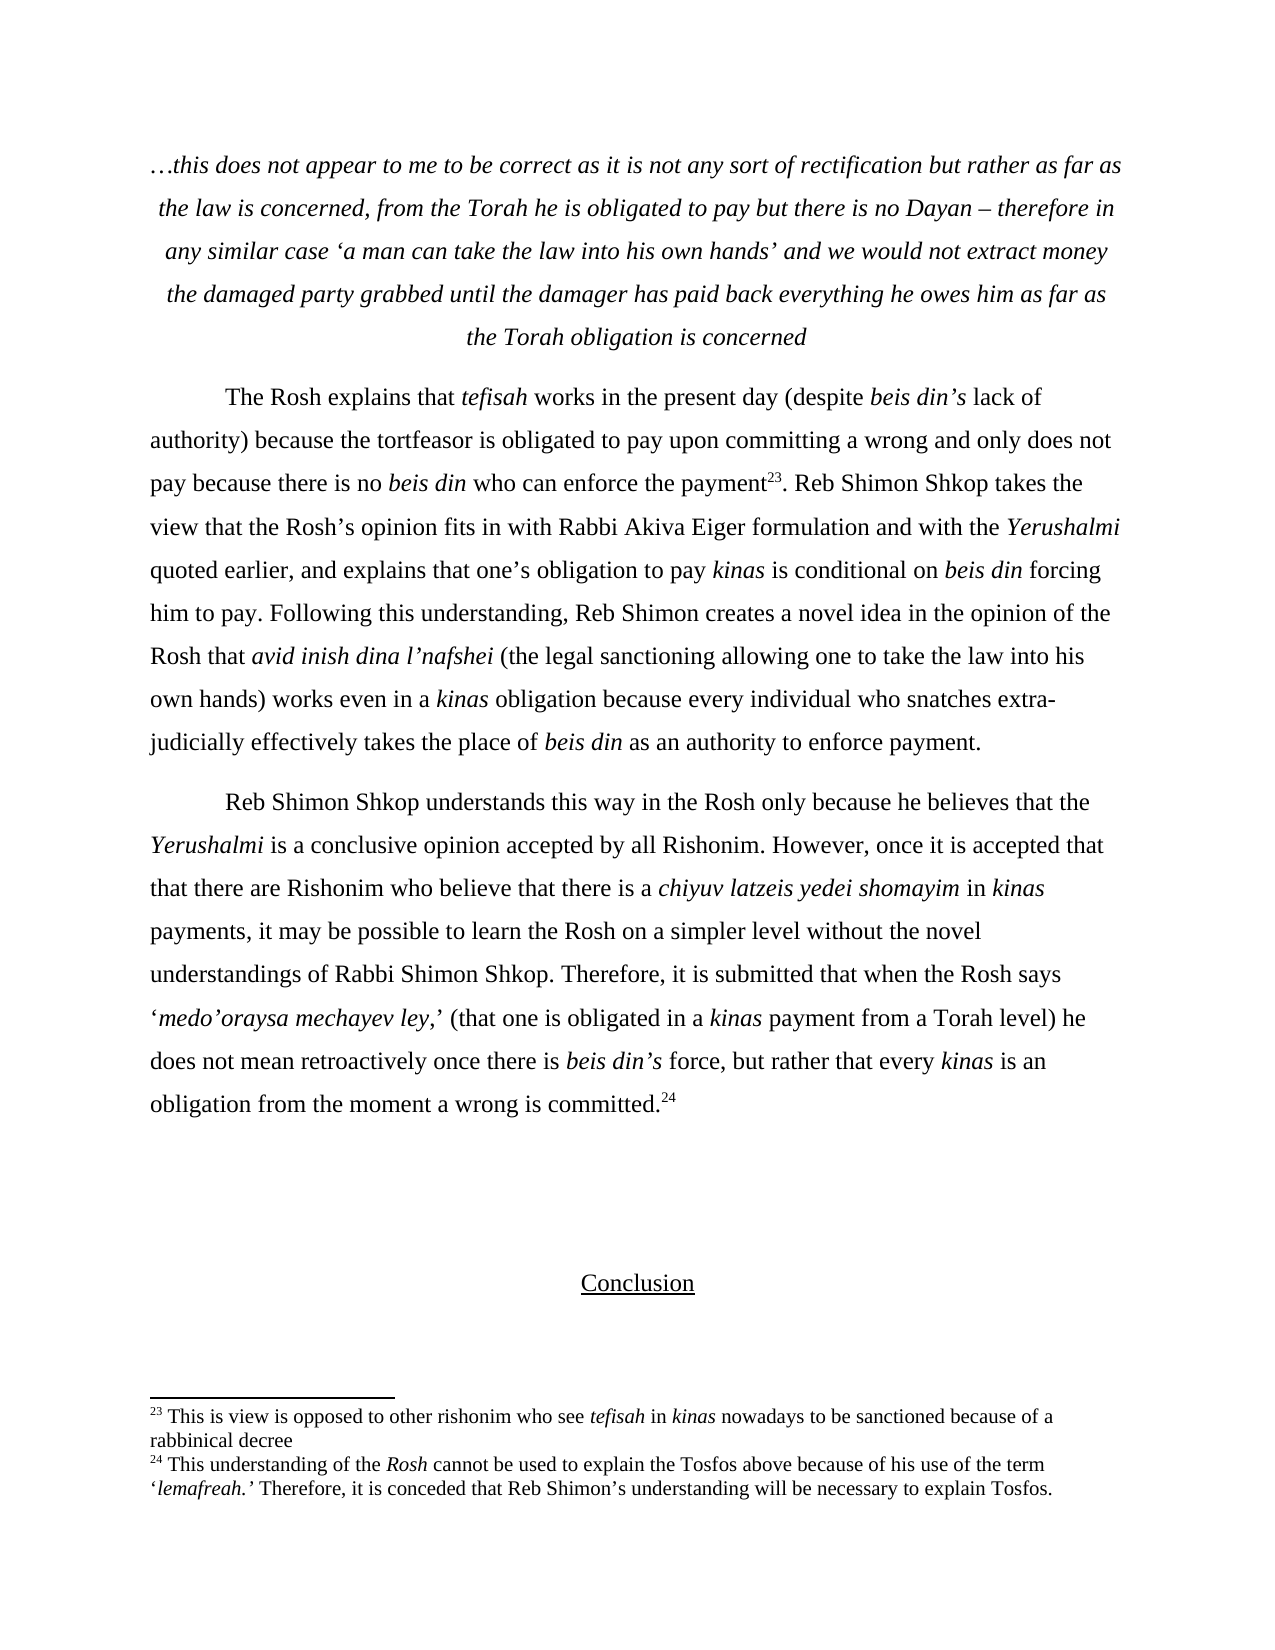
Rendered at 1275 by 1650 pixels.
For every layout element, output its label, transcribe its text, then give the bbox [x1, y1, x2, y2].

text Conclusion [150, 1268, 1125, 1297]
text Reb Shimon Shkop understands this way in the Rosh only because he believes that the Yerushalmi is a conclusive opinion accepted by all Rishonim. However, once it is accepted that that there are Rishonim who believe that there is a chiyuv latzeis yedei shomayim in kinas payments, it may be possible to learn the Rosh on a simpler level without the novel understandings of Rabbi Shimon Shkop. Therefore, it is submitted that when the Rosh says ‘medo’oraysa mechayev ley,’ (that one is obligated in a kinas payment from a Torah level) he does not mean retroactively once there is beis din’s force, but rather that every kinas is an obligation from the moment a wrong is committed. [150, 787, 1125, 1118]
text …this does not appear to me to be correct as it is not any sort of rectification but rather as far as the law is concerned, from the Torah he is obligated to pay but there is no Dayan – therefore in any similar case ‘a man can take the law into his own hands’ and we would not extract money the damaged party grabbed until the damager has paid back everything he owes him as far as the Torah obligation is concerned [150, 150, 1125, 351]
text The Rosh explains that tefisah works in the present day (despite beis din’s lack of authority) because the tortfeasor is obligated to pay upon committing a wrong and only does not pay because there is no beis din who can enforce the payment. Reb Shimon Shkop takes the view that the Rosh’s opinion fits in with Rabbi Akiva Eiger formulation and with the Yerushalmi quoted earlier, and explains that one’s obligation to pay kinas is conditional on beis din forcing him to pay. Following this understanding, Reb Shimon creates a novel idea in the opinion of the Rosh that avid inish dina l’nafshei (the legal sanctioning allowing one to take the law into his own hands) works even in a kinas obligation because every individual who snatches extra-judicially effectively takes the place of beis din as an authority to enforce payment. [150, 382, 1125, 756]
